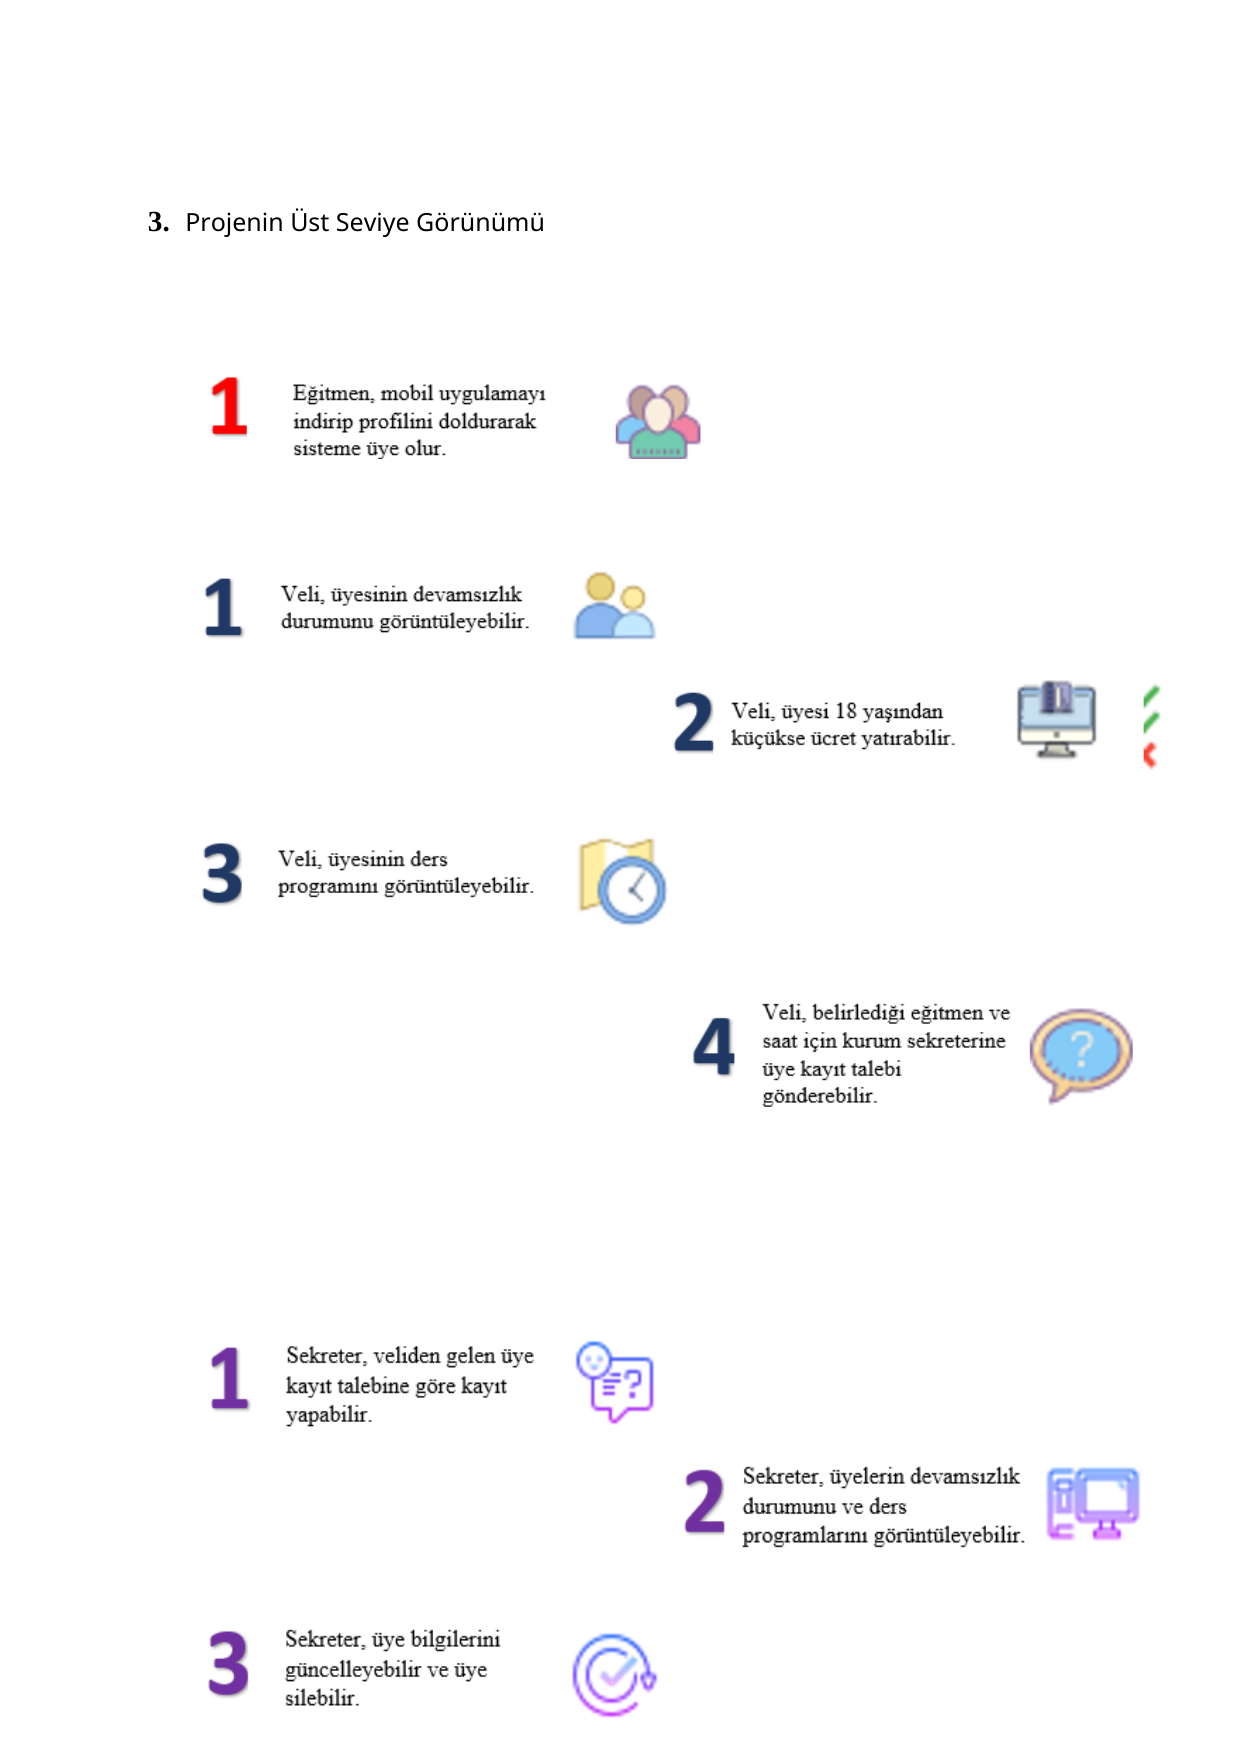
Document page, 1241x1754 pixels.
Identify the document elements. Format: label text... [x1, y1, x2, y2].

picture [147, 334, 1160, 1032]
picture [56, 1075, 1183, 1752]
subtitle Projenin Üst Seviye Görünümü [148, 204, 1093, 238]
